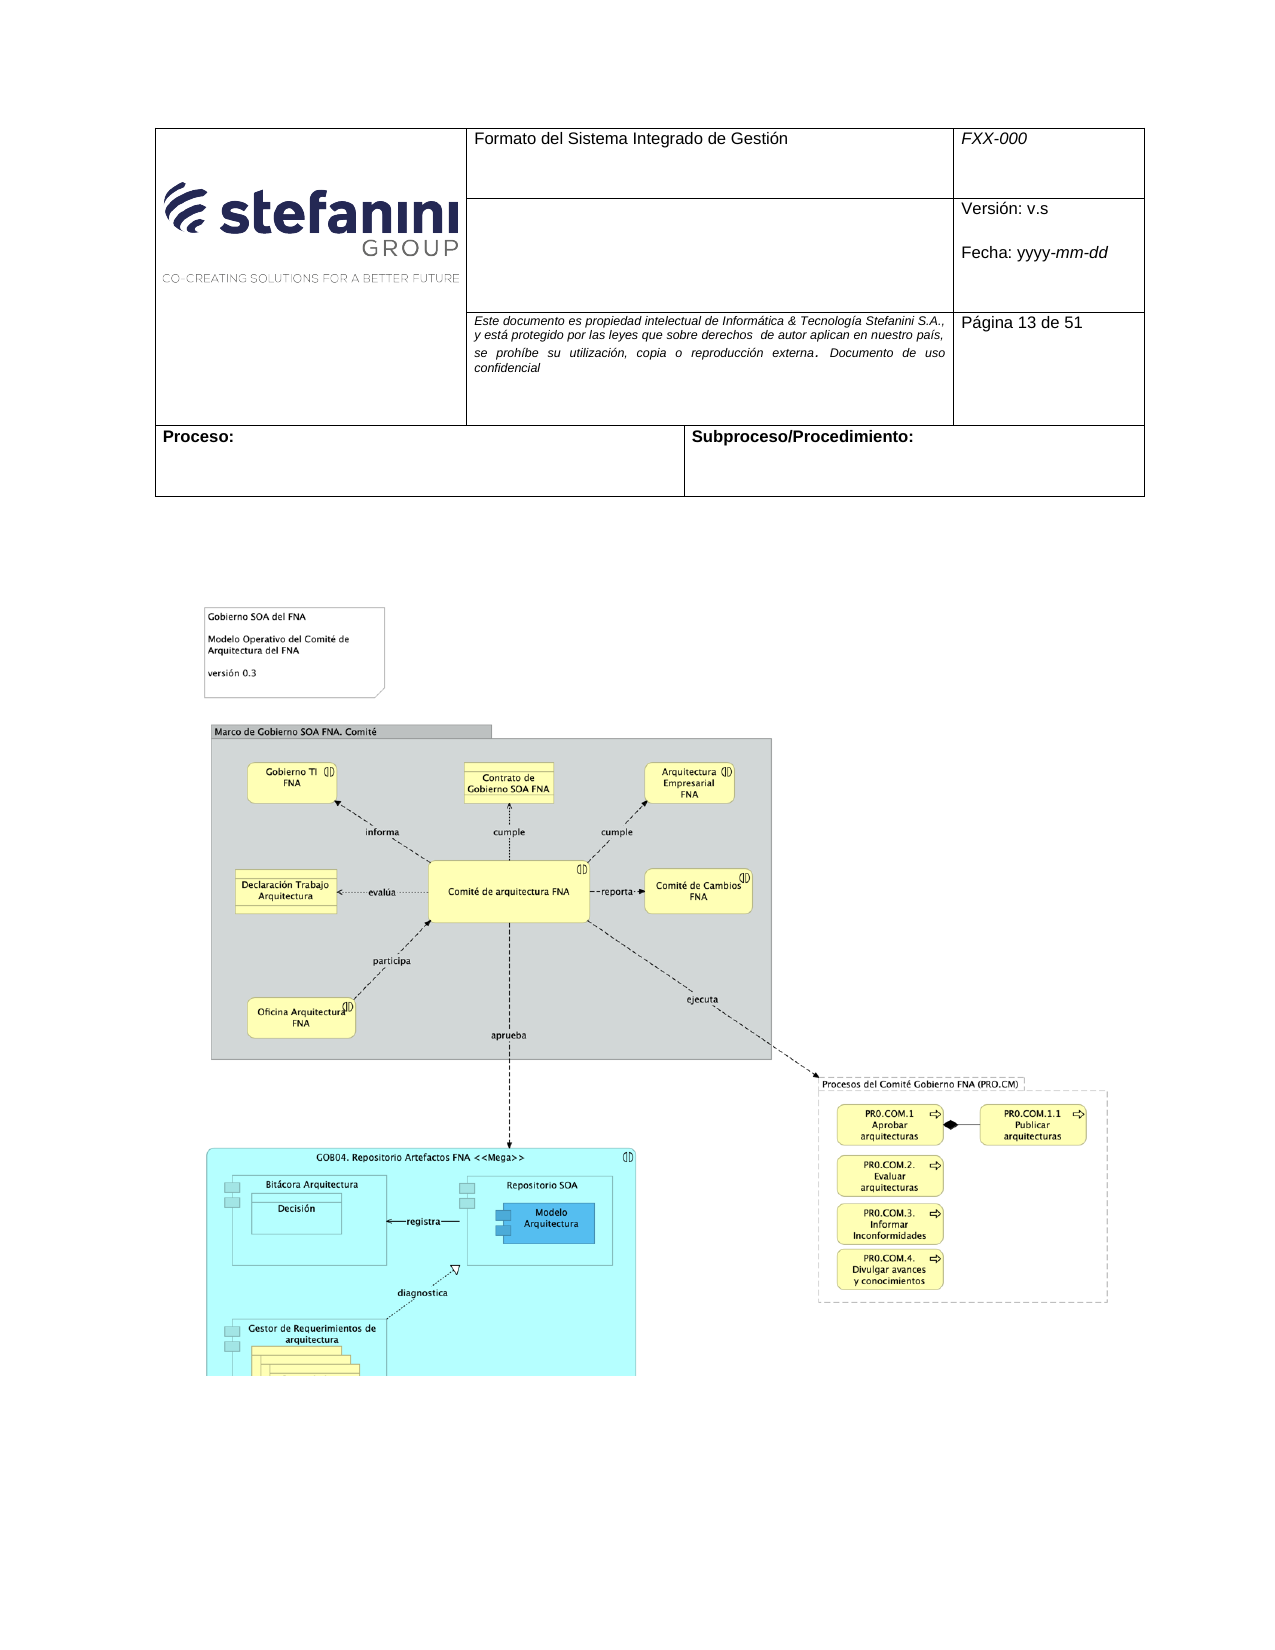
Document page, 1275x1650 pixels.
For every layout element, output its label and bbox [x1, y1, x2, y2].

picture [162, 182, 460, 286]
picture [196, 599, 1115, 1376]
